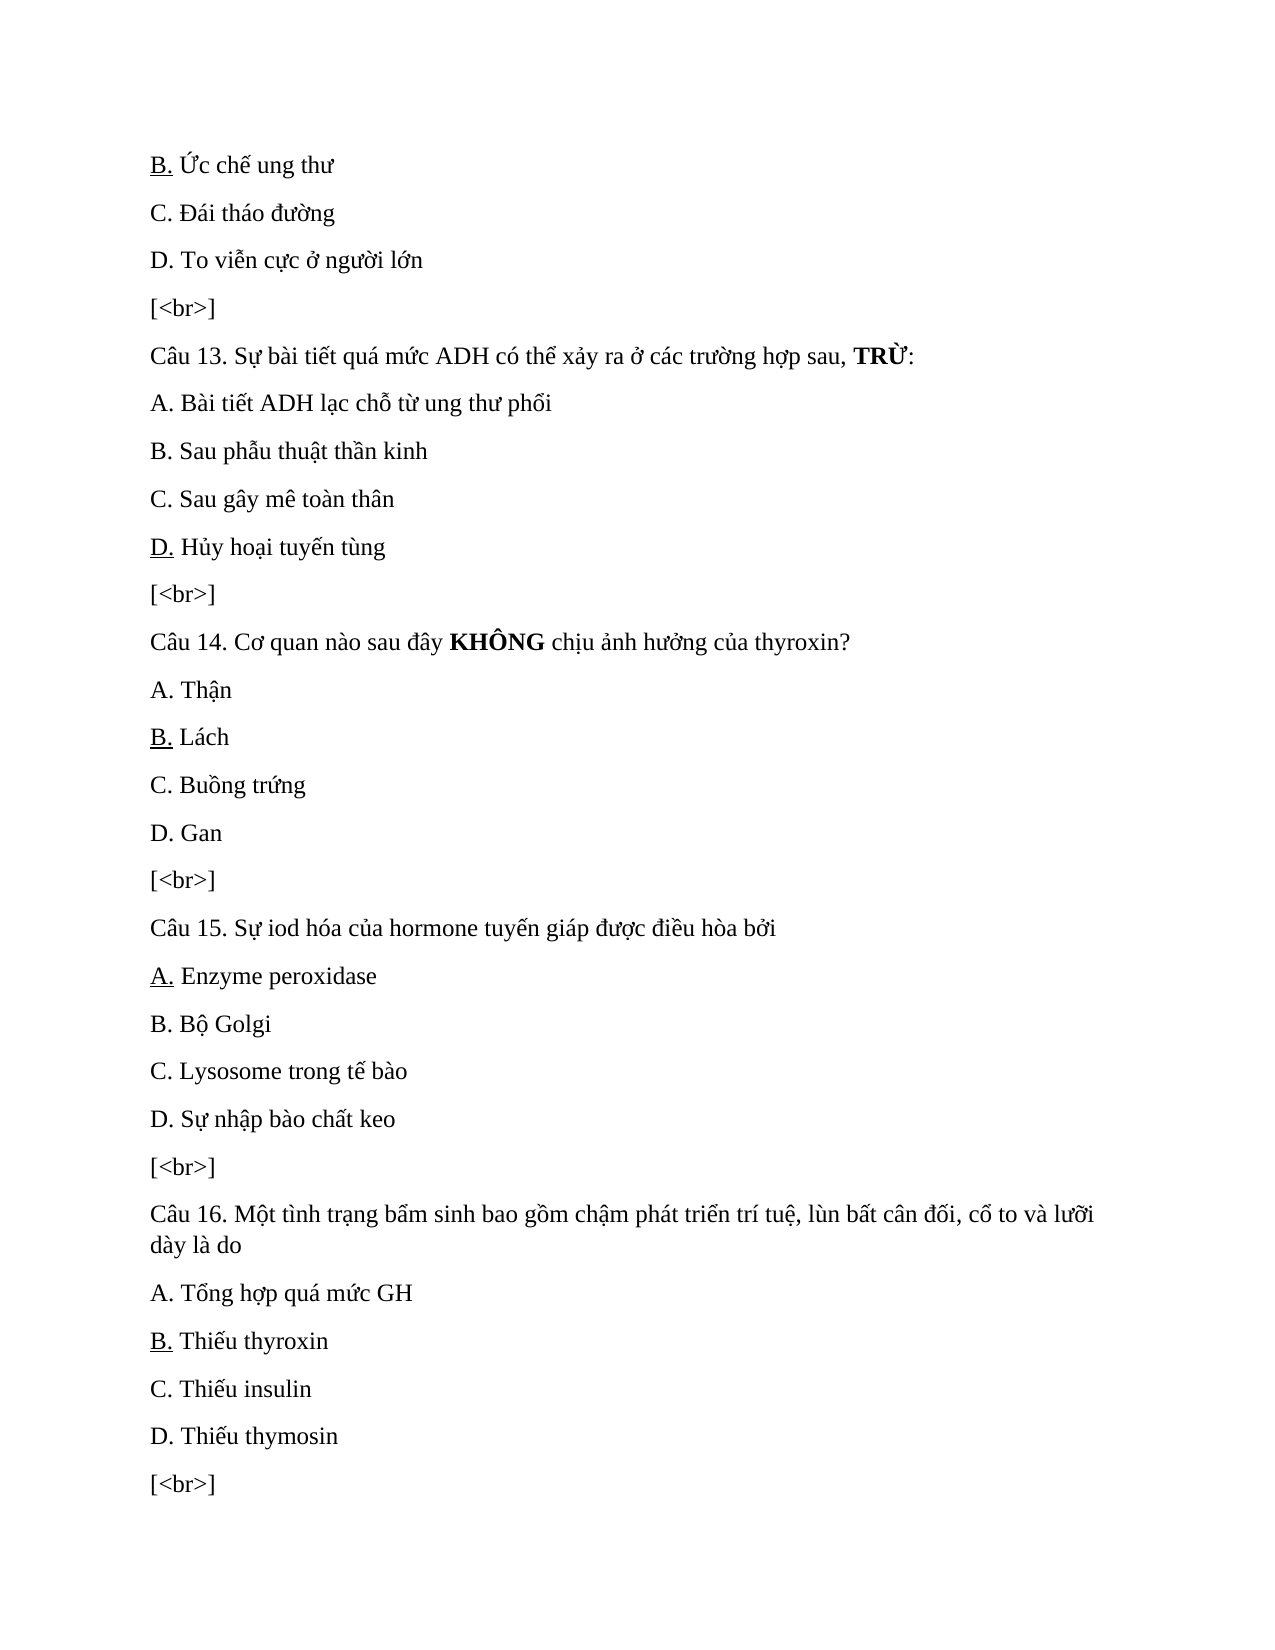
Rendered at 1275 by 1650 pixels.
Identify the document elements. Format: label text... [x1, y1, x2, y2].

text B. Ức chế ung thư [150, 150, 1125, 179]
text [<br>] [150, 1152, 1125, 1181]
text [<br>] [150, 866, 1125, 894]
text B. Bộ Golgi [150, 1009, 1125, 1037]
text Câu 13. Sự bài tiết quá mức ADH có thể xảy ra ở các trường hợp sau, TRỪ: [150, 341, 1125, 369]
text B. Thiếu thyroxin [150, 1326, 1125, 1355]
text A. Thận [150, 675, 1125, 703]
text D. To viễn cực ở người lớn [150, 245, 1125, 274]
text A. Bài tiết ADH lạc chỗ từ ung thư phổi [150, 388, 1125, 417]
text Câu 14. Cơ quan nào sau đây KHÔNG chịu ảnh hưởng của thyroxin? [150, 627, 1125, 656]
text [<br>] [150, 293, 1125, 322]
text B. Lách [150, 722, 1125, 751]
text D. Hủy hoại tuyến tùng [150, 532, 1125, 560]
text A. Tổng hợp quá mức GH [150, 1278, 1125, 1307]
text D. Gan [150, 818, 1125, 847]
text Câu 15. Sự iod hóa của hormone tuyến giáp được điều hòa bởi [150, 913, 1125, 942]
text A. Enzyme peroxidase [150, 961, 1125, 990]
text C. Đái tháo đường [150, 198, 1125, 226]
text [<br>] [150, 1469, 1125, 1498]
text C. Sau gây mê toàn thân [150, 484, 1125, 513]
text Câu 16. Một tình trạng bẩm sinh bao gồm chậm phát triển trí tuệ, lùn bất cân đối, cổ to và lưỡi dày là do [150, 1199, 1125, 1259]
text C. Thiếu insulin [150, 1374, 1125, 1402]
text D. Sự nhập bào chất keo [150, 1104, 1125, 1133]
text D. Thiếu thymosin [150, 1421, 1125, 1450]
text [<br>] [150, 579, 1125, 608]
text B. Sau phẫu thuật thần kinh [150, 436, 1125, 465]
text C. Lysosome trong tế bào [150, 1056, 1125, 1085]
text C. Buồng trứng [150, 770, 1125, 799]
